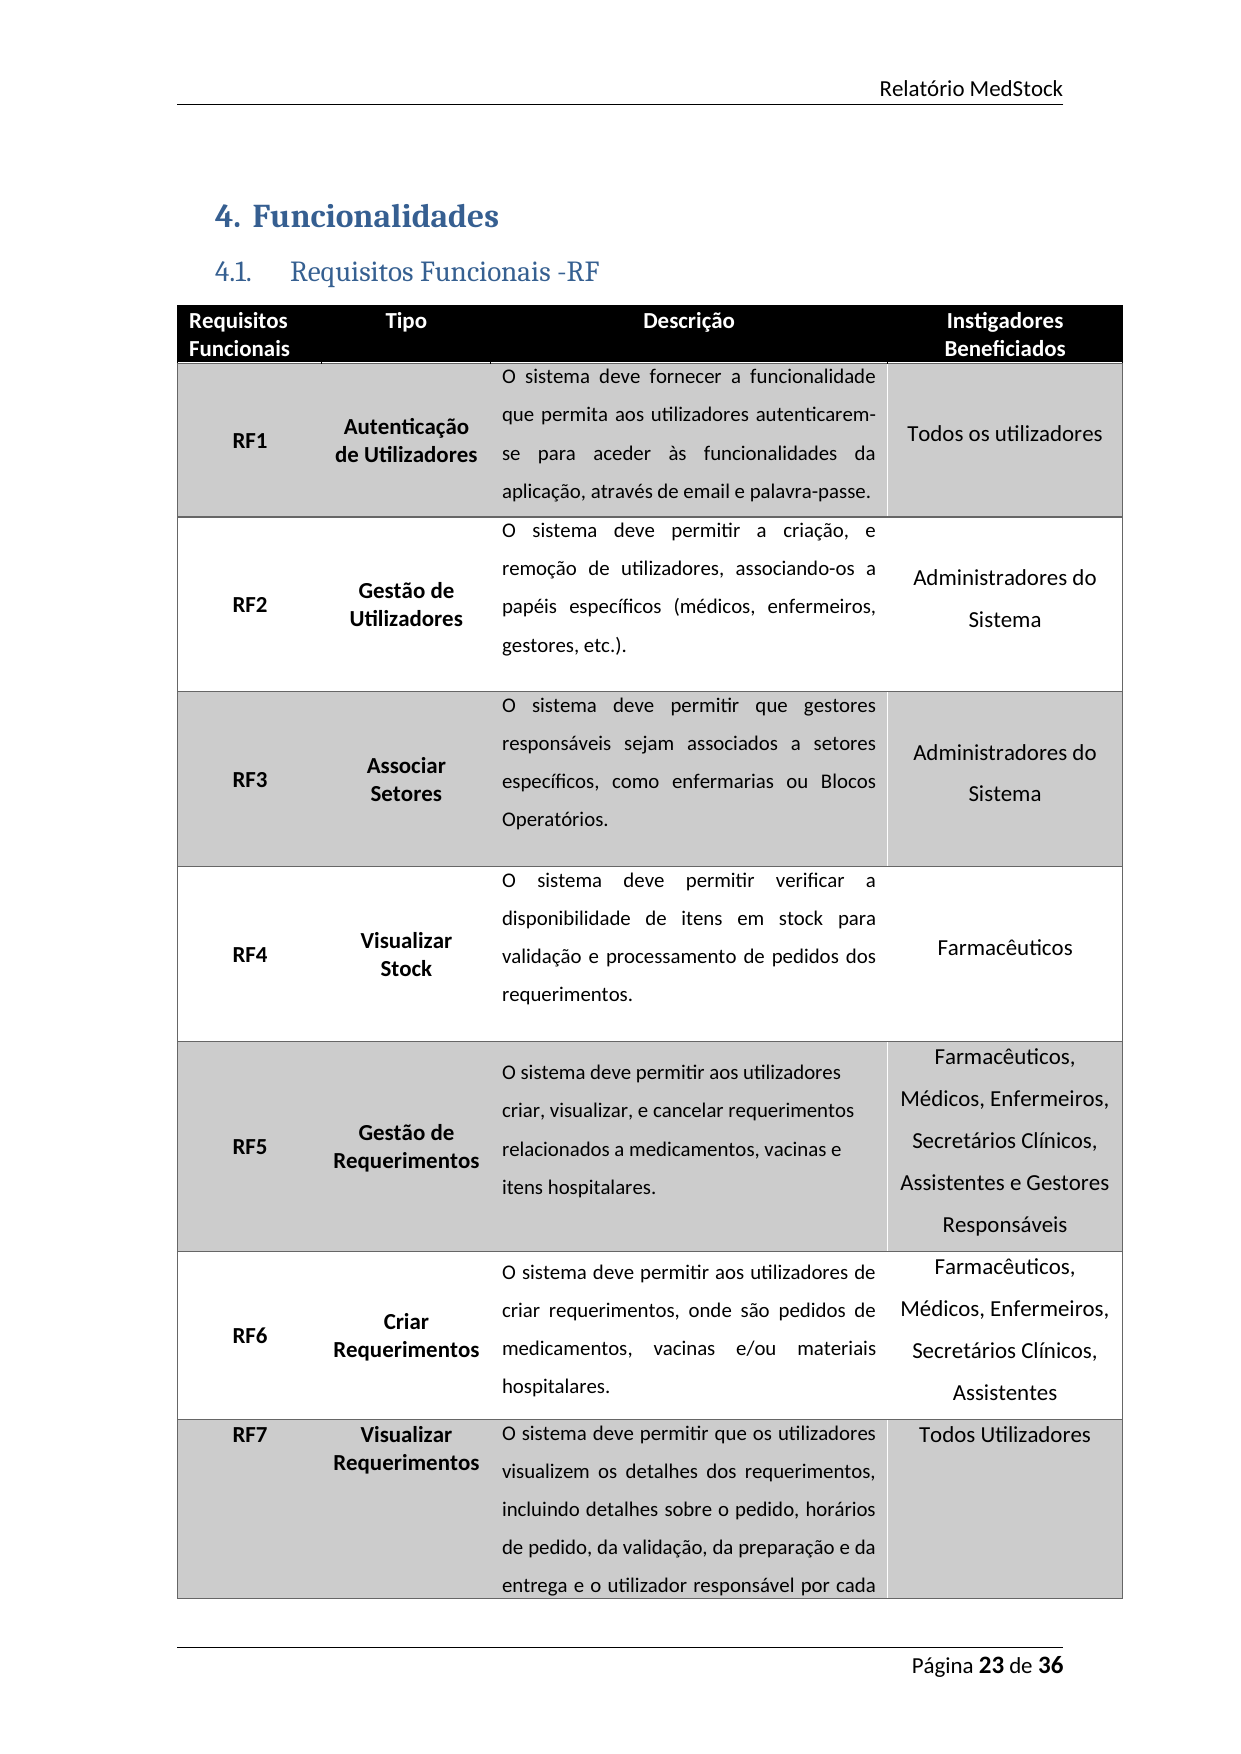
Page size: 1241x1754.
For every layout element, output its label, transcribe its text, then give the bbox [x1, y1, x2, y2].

table_cell Gestão de Requerimentos [322, 1042, 491, 1251]
table_cell RF6 [178, 1252, 322, 1419]
table_cell RF2 [178, 518, 322, 691]
table_cell Todos os utilizadores [888, 364, 1122, 516]
table_header Descrição [491, 306, 887, 362]
table_cell Farmacêuticos [888, 867, 1122, 1041]
table_cell RF5 [178, 1042, 322, 1251]
table_cell O sistema deve fornecer a funcionalidade que permita aos utilizadores autenticarem-se para aceder às funcionalidades da aplicação, através de email e palavra-passe. [491, 364, 887, 516]
table_cell Farmacêuticos, Médicos, Enfermeiros, Secretários Clínicos, Assistentes [888, 1252, 1122, 1419]
table_cell RF3 [178, 692, 322, 866]
table_cell RF1 [178, 364, 322, 516]
table_cell O sistema deve permitir que gestores responsáveis sejam associados a setores específicos, como enfermarias ou Blocos Operatórios. [491, 692, 887, 866]
table_cell Associar Setores [322, 692, 491, 866]
table_cell Visualizar Requerimentos [322, 1420, 491, 1598]
table_cell Administradores do Sistema [888, 692, 1122, 866]
subtitle Funcionalidades [215, 198, 1063, 236]
table_cell RF4 [178, 867, 322, 1041]
table_cell Todos Utilizadores [888, 1420, 1122, 1598]
table_header Instigadores Beneficiados [888, 306, 1122, 362]
table_cell Visualizar Stock [322, 867, 491, 1041]
table_cell RF7 [178, 1420, 322, 1598]
table_cell Criar Requerimentos [322, 1252, 491, 1419]
table_cell Autenticação de Utilizadores [322, 364, 491, 516]
table_cell O sistema deve permitir a criação, e remoção de utilizadores, associando-os a papéis específicos (médicos, enfermeiros, gestores, etc.). [491, 518, 887, 691]
table_cell O sistema deve permitir aos utilizadores criar, visualizar, e cancelar requerimentos relacionados a medicamentos, vacinas e itens hospitalares. [491, 1042, 887, 1251]
table_cell Gestão de Utilizadores [322, 518, 491, 691]
table_header Requisitos Funcionais [178, 306, 321, 362]
table_header Tipo [322, 306, 490, 362]
table_cell O sistema deve permitir verificar a disponibilidade de itens em stock para validação e processamento de pedidos dos requerimentos. [491, 867, 887, 1041]
table_cell Farmacêuticos, Médicos, Enfermeiros, Secretários Clínicos, Assistentes e Gestores Responsáveis [888, 1042, 1122, 1251]
table_cell O sistema deve permitir aos utilizadores de criar requerimentos, onde são pedidos de medicamentos, vacinas e/ou materiais hospitalares. [491, 1252, 887, 1419]
subtitle Requisitos Funcionais -RF [215, 255, 1063, 289]
table_cell Administradores do Sistema [888, 518, 1122, 691]
